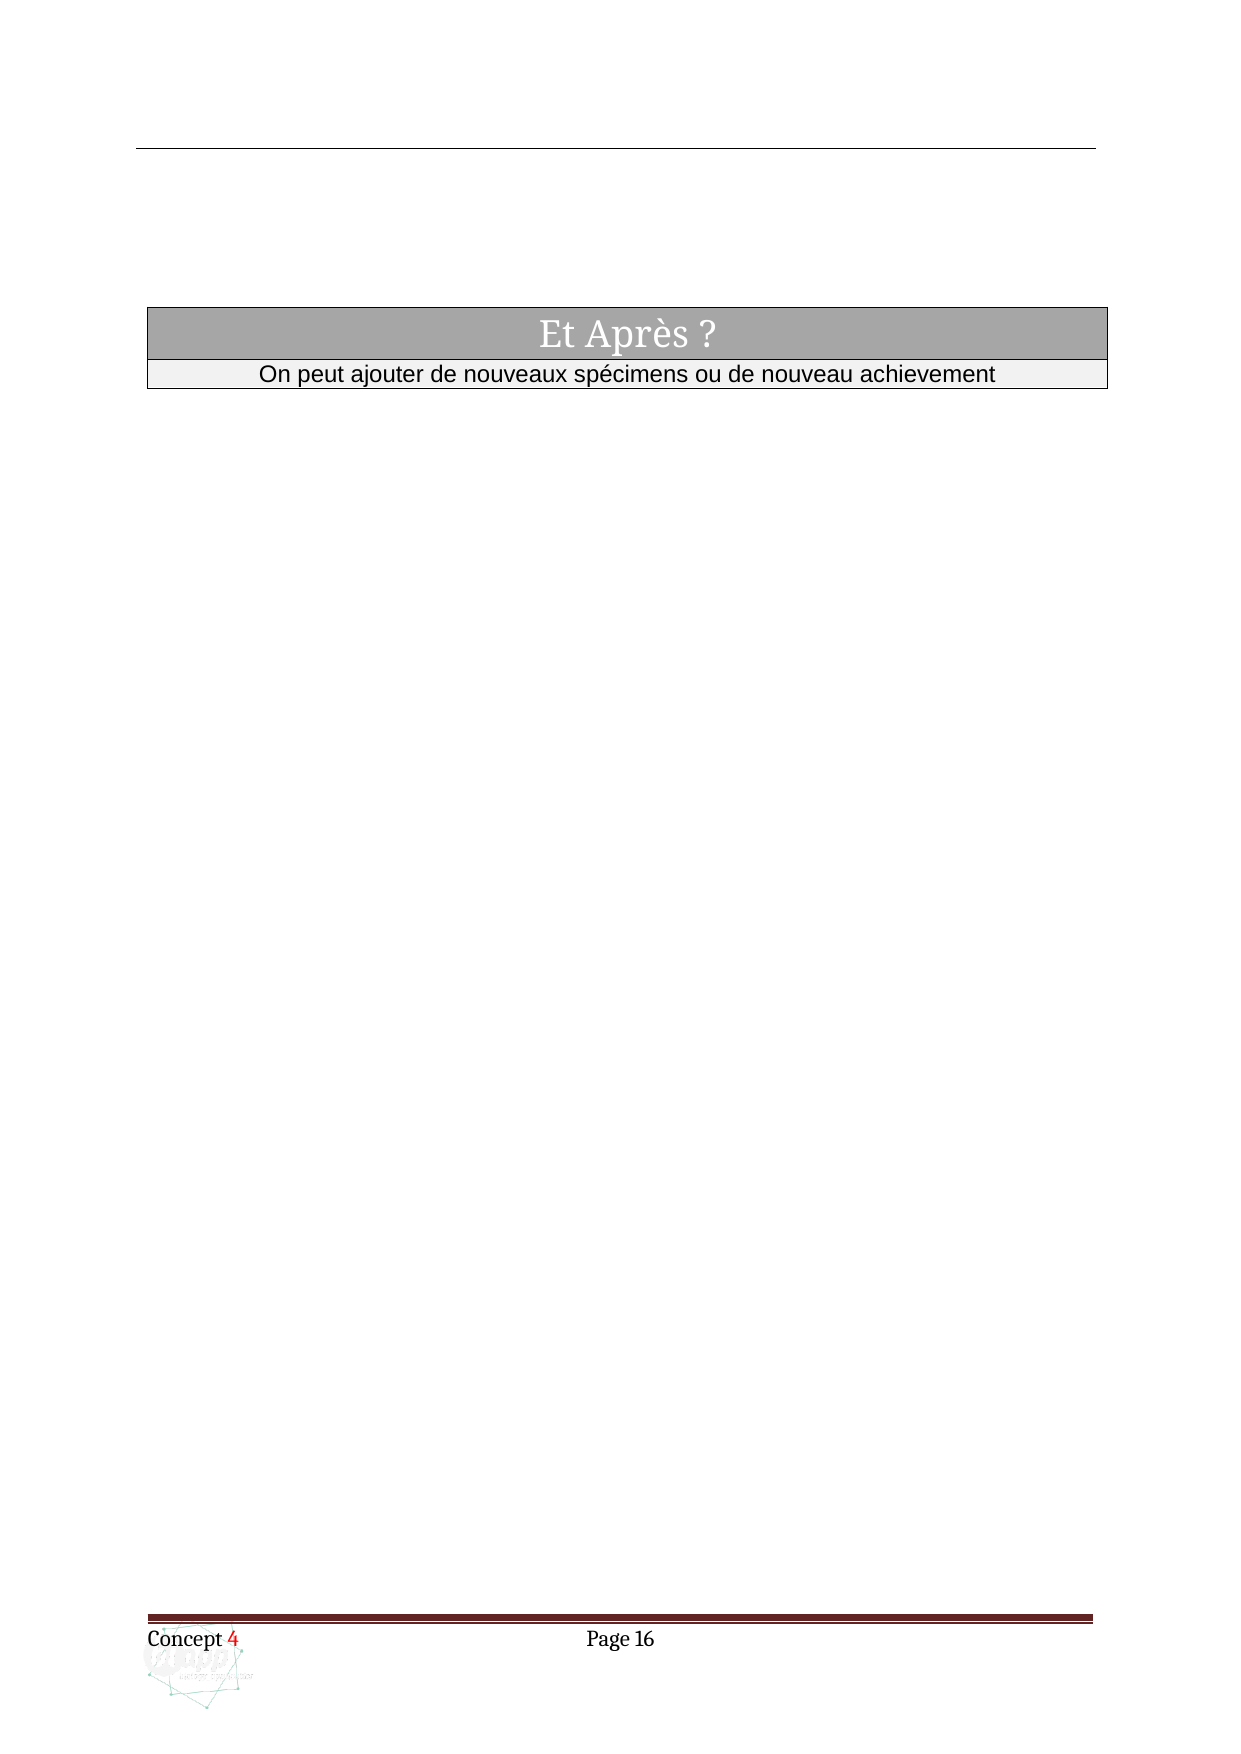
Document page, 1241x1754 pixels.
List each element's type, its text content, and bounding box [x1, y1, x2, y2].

picture [143, 1615, 254, 1709]
table_header Et Après ? [148, 308, 1107, 359]
table_cell On peut ajouter de nouveaux spécimens ou de nouveau achievement [148, 360, 1107, 387]
